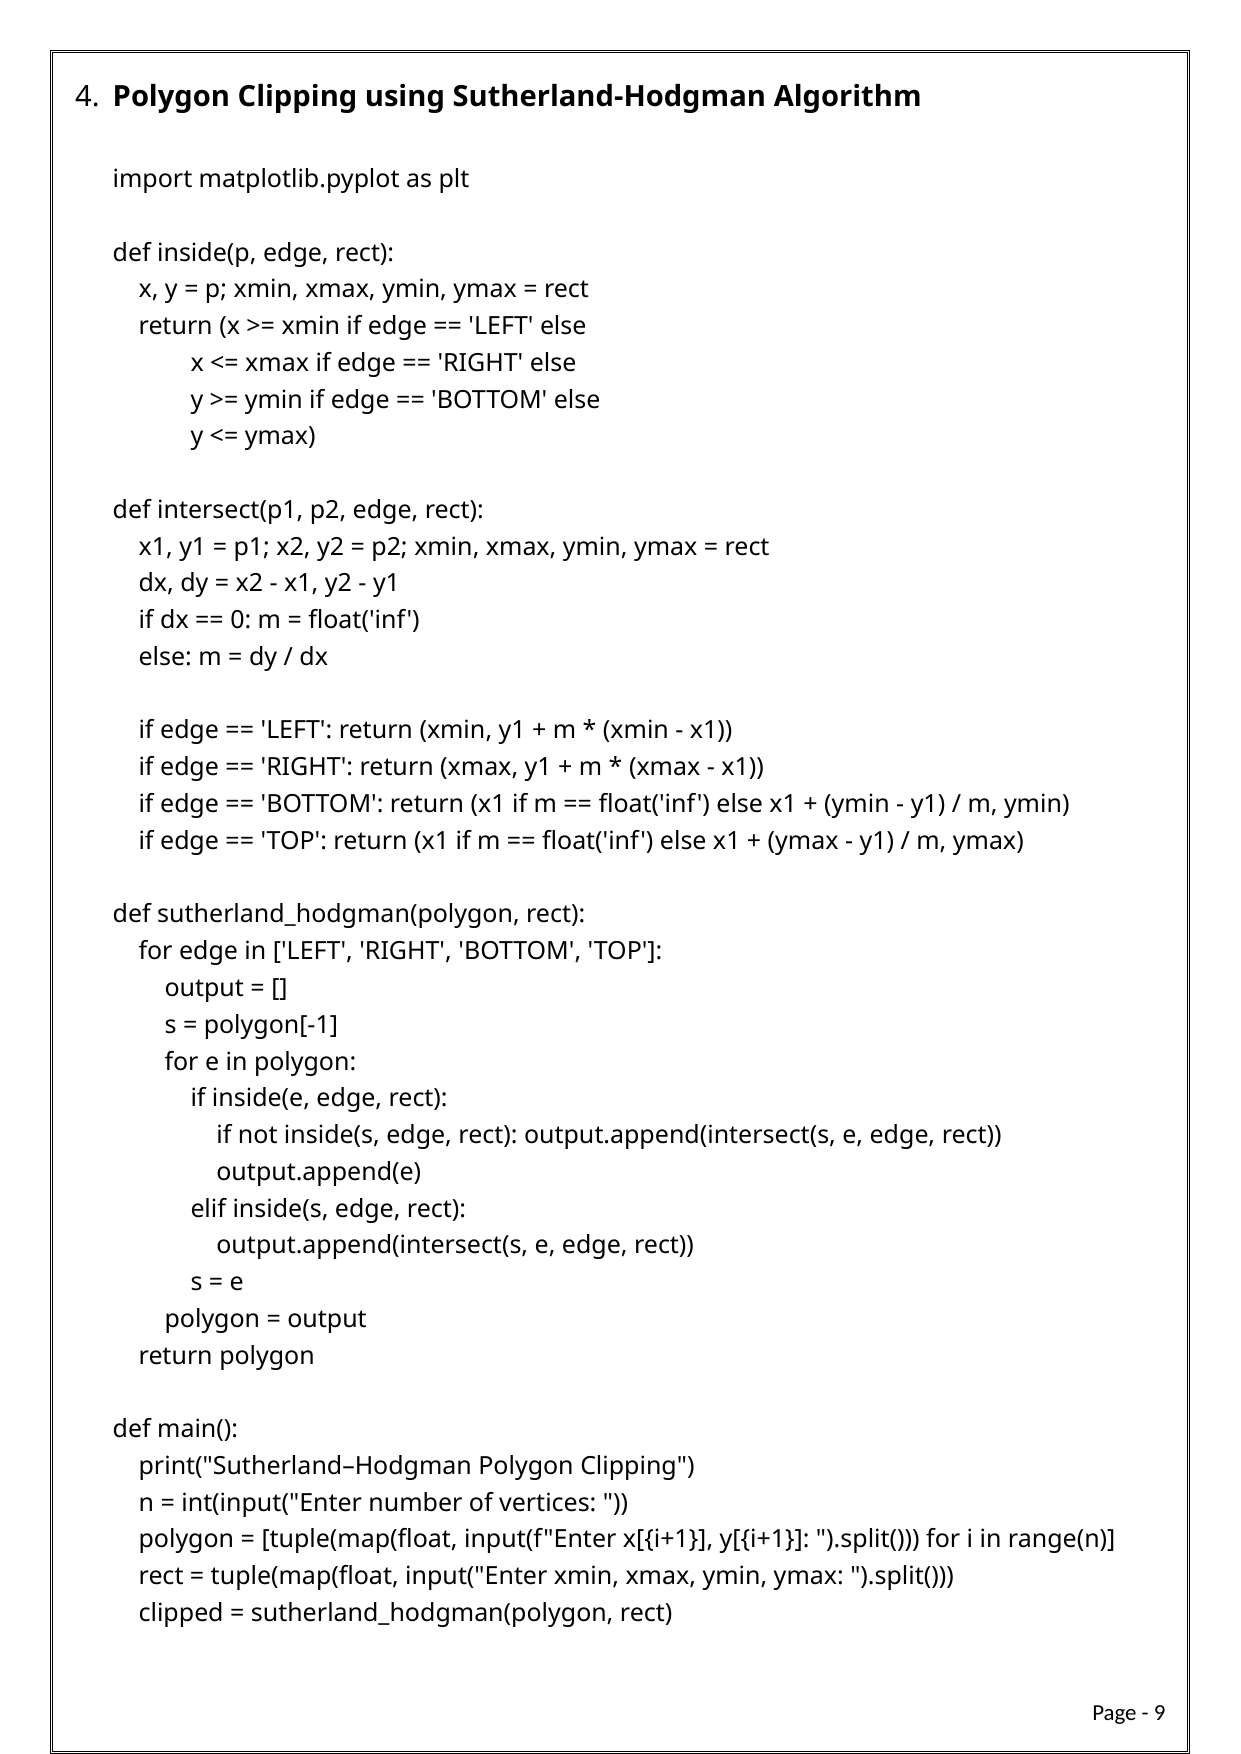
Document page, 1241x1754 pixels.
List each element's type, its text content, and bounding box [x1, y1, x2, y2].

list import matplotlib.pyplot as plt [112, 161, 1165, 195]
list if edge == 'TOP': return (x1 if m == float('inf') else x1 + (ymax - y1) / m, ymax) [112, 822, 1165, 857]
list def main(): [112, 1411, 1165, 1445]
list elif inside(s, edge, rect): [112, 1190, 1165, 1224]
list output.append(intersect(s, e, edge, rect)) [112, 1227, 1165, 1261]
list return (x >= xmin if edge == 'LEFT' else [112, 308, 1165, 342]
list s = polygon[-1] [112, 1006, 1165, 1040]
list rect = tuple(map(float, input("Enter xmin, xmax, ymin, ymax: ").split())) [112, 1558, 1165, 1592]
list if edge == 'LEFT': return (xmin, y1 + m * (xmin - x1)) [112, 712, 1165, 746]
list n = int(input("Enter number of vertices: ")) [112, 1484, 1165, 1518]
list if dx == 0: m = float('inf') [112, 602, 1165, 636]
list Polygon Clipping using Sutherland-Hodgman Algorithm [75, 75, 1165, 115]
list def inside(p, edge, rect): [112, 234, 1165, 268]
list else: m = dy / dx [112, 639, 1165, 673]
list print("Sutherland–Hodgman Polygon Clipping") [112, 1448, 1165, 1482]
list def intersect(p1, p2, edge, rect): [112, 492, 1165, 526]
list y <= ymax) [112, 418, 1165, 452]
list if not inside(s, edge, rect): output.append(intersect(s, e, edge, rect)) [112, 1117, 1165, 1151]
list for edge in ['LEFT', 'RIGHT', 'BOTTOM', 'TOP']: [112, 933, 1165, 967]
list clipped = sutherland_hodgman(polygon, rect) [112, 1595, 1165, 1629]
list if inside(e, edge, rect): [112, 1080, 1165, 1114]
list for e in polygon: [112, 1043, 1165, 1077]
list output.append(e) [112, 1153, 1165, 1187]
list return polygon [112, 1337, 1165, 1371]
list x1, y1 = p1; x2, y2 = p2; xmin, xmax, ymin, ymax = rect [112, 528, 1165, 562]
list s = e [112, 1264, 1165, 1298]
list dx, dy = x2 - x1, y2 - y1 [112, 565, 1165, 599]
list def sutherland_hodgman(polygon, rect): [112, 896, 1165, 930]
list x, y = p; xmin, xmax, ymin, ymax = rect [112, 271, 1165, 305]
list y >= ymin if edge == 'BOTTOM' else [112, 381, 1165, 415]
list polygon = [tuple(map(float, input(f"Enter x[{i+1}], y[{i+1}]: ").split())) for i in range(n)] [112, 1521, 1165, 1555]
list polygon = output [112, 1301, 1165, 1334]
list output = [] [112, 969, 1165, 1004]
list x <= xmax if edge == 'RIGHT' else [112, 344, 1165, 378]
list if edge == 'RIGHT': return (xmax, y1 + m * (xmax - x1)) [112, 749, 1165, 783]
list if edge == 'BOTTOM': return (x1 if m == float('inf') else x1 + (ymin - y1) / m, ymin) [112, 786, 1165, 820]
